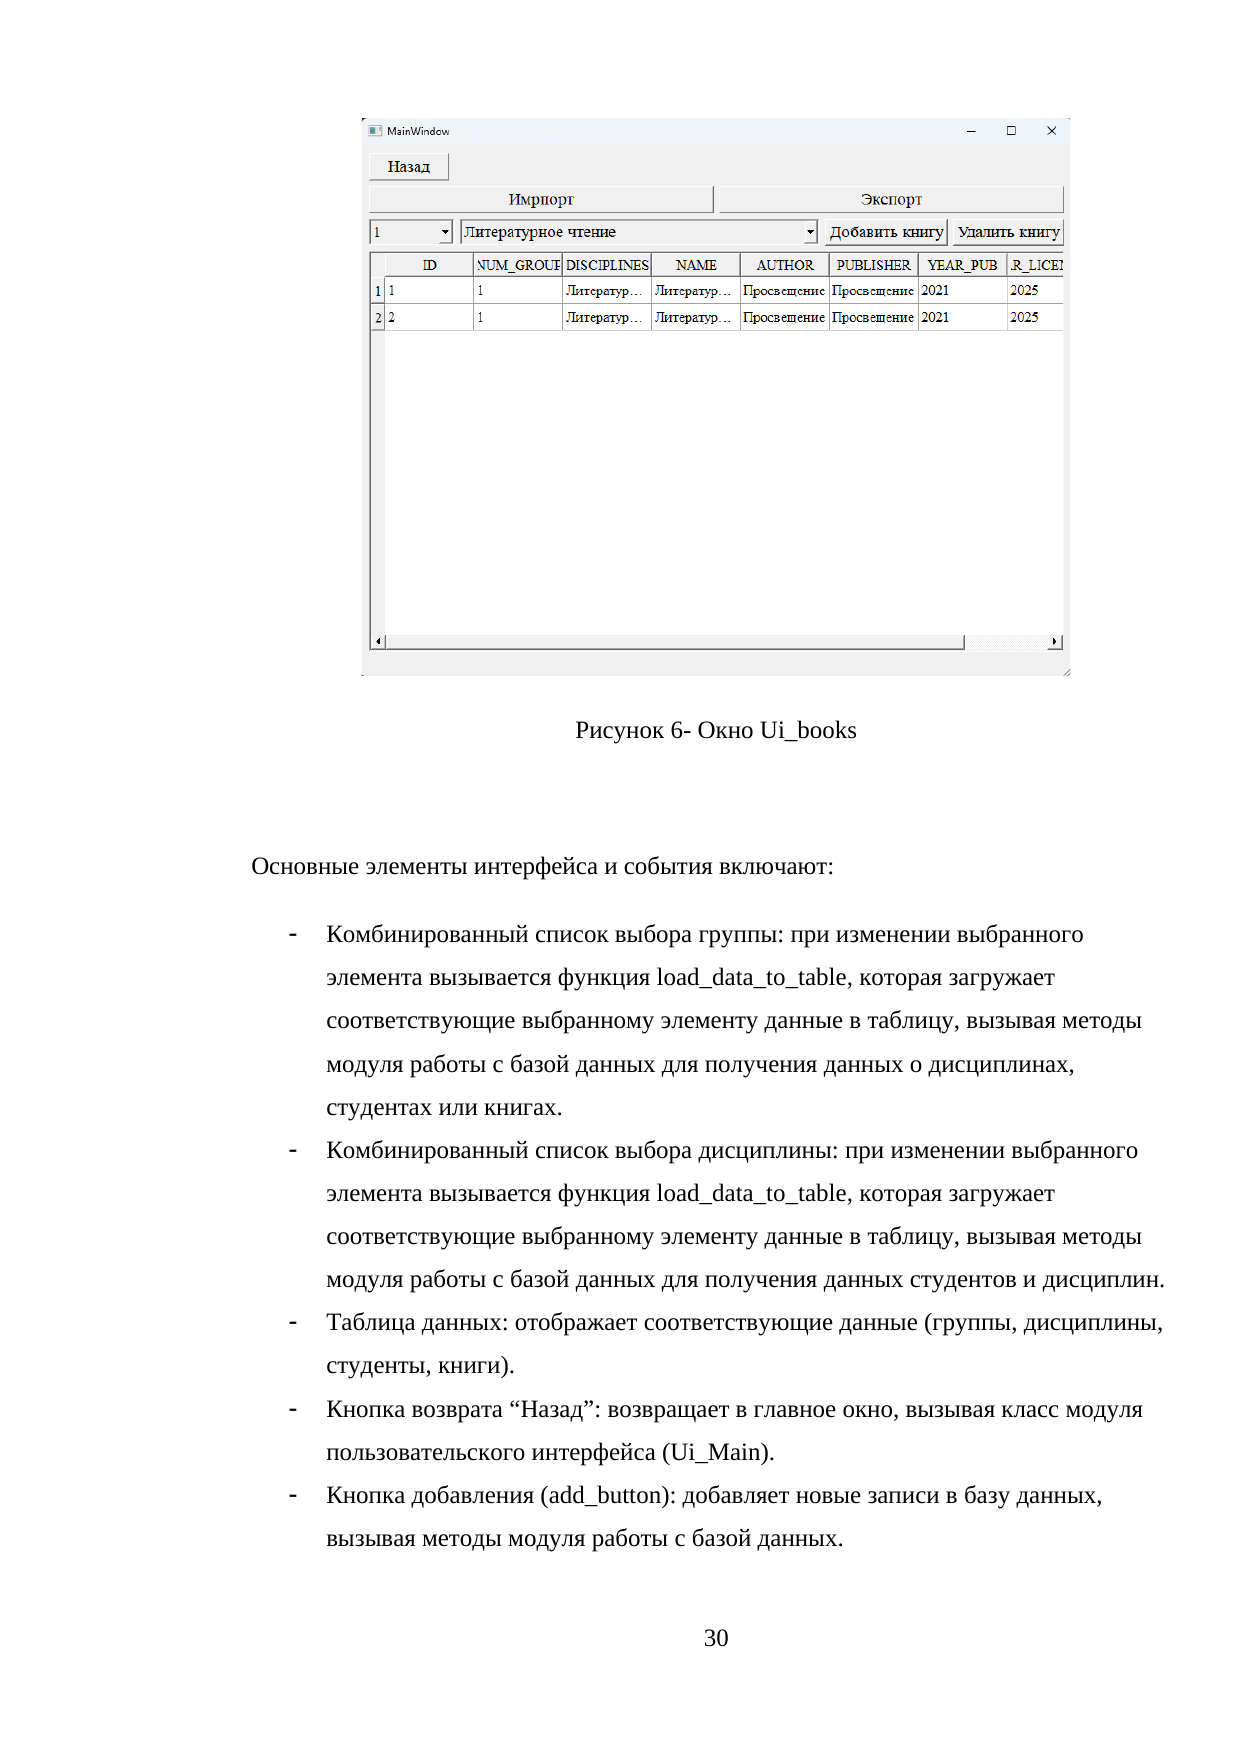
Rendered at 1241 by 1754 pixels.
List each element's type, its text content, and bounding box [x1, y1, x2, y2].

list Кнопка добавления (add_button): добавляет новые записи в базу данных, вызывая методы модуля работы с базой данных. [288, 1480, 1181, 1552]
list Таблица данных: отображает соответствующие данные (группы, дисциплины, студенты, книги). [288, 1307, 1181, 1379]
picture [361, 118, 1071, 676]
list Комбинированный список выбора дисциплины: при изменении выбранного элемента вызывается функция load_data_to_table, которая загружает соответствующие выбранному элементу данные в таблицу, вызывая методы модуля работы с базой данных для получения данных студентов и дисциплин. [288, 1135, 1181, 1293]
text Рисунок 6- Окно Ui_books [177, 715, 1181, 744]
list Комбинированный список выбора группы: при изменении выбранного элемента вызывается функция load_data_to_table, которая загружает соответствующие выбранному элементу данные в таблицу, вызывая методы модуля работы с базой данных для получения данных о дисциплинах, студентах или книгах. [288, 919, 1181, 1121]
text Основные элементы интерфейса и события включают: [177, 851, 1181, 880]
list Кнопка возврата “Назад”: возвращает в главное окно, вызывая класс модуля пользовательского интерфейса (Ui_Main). [288, 1394, 1181, 1466]
